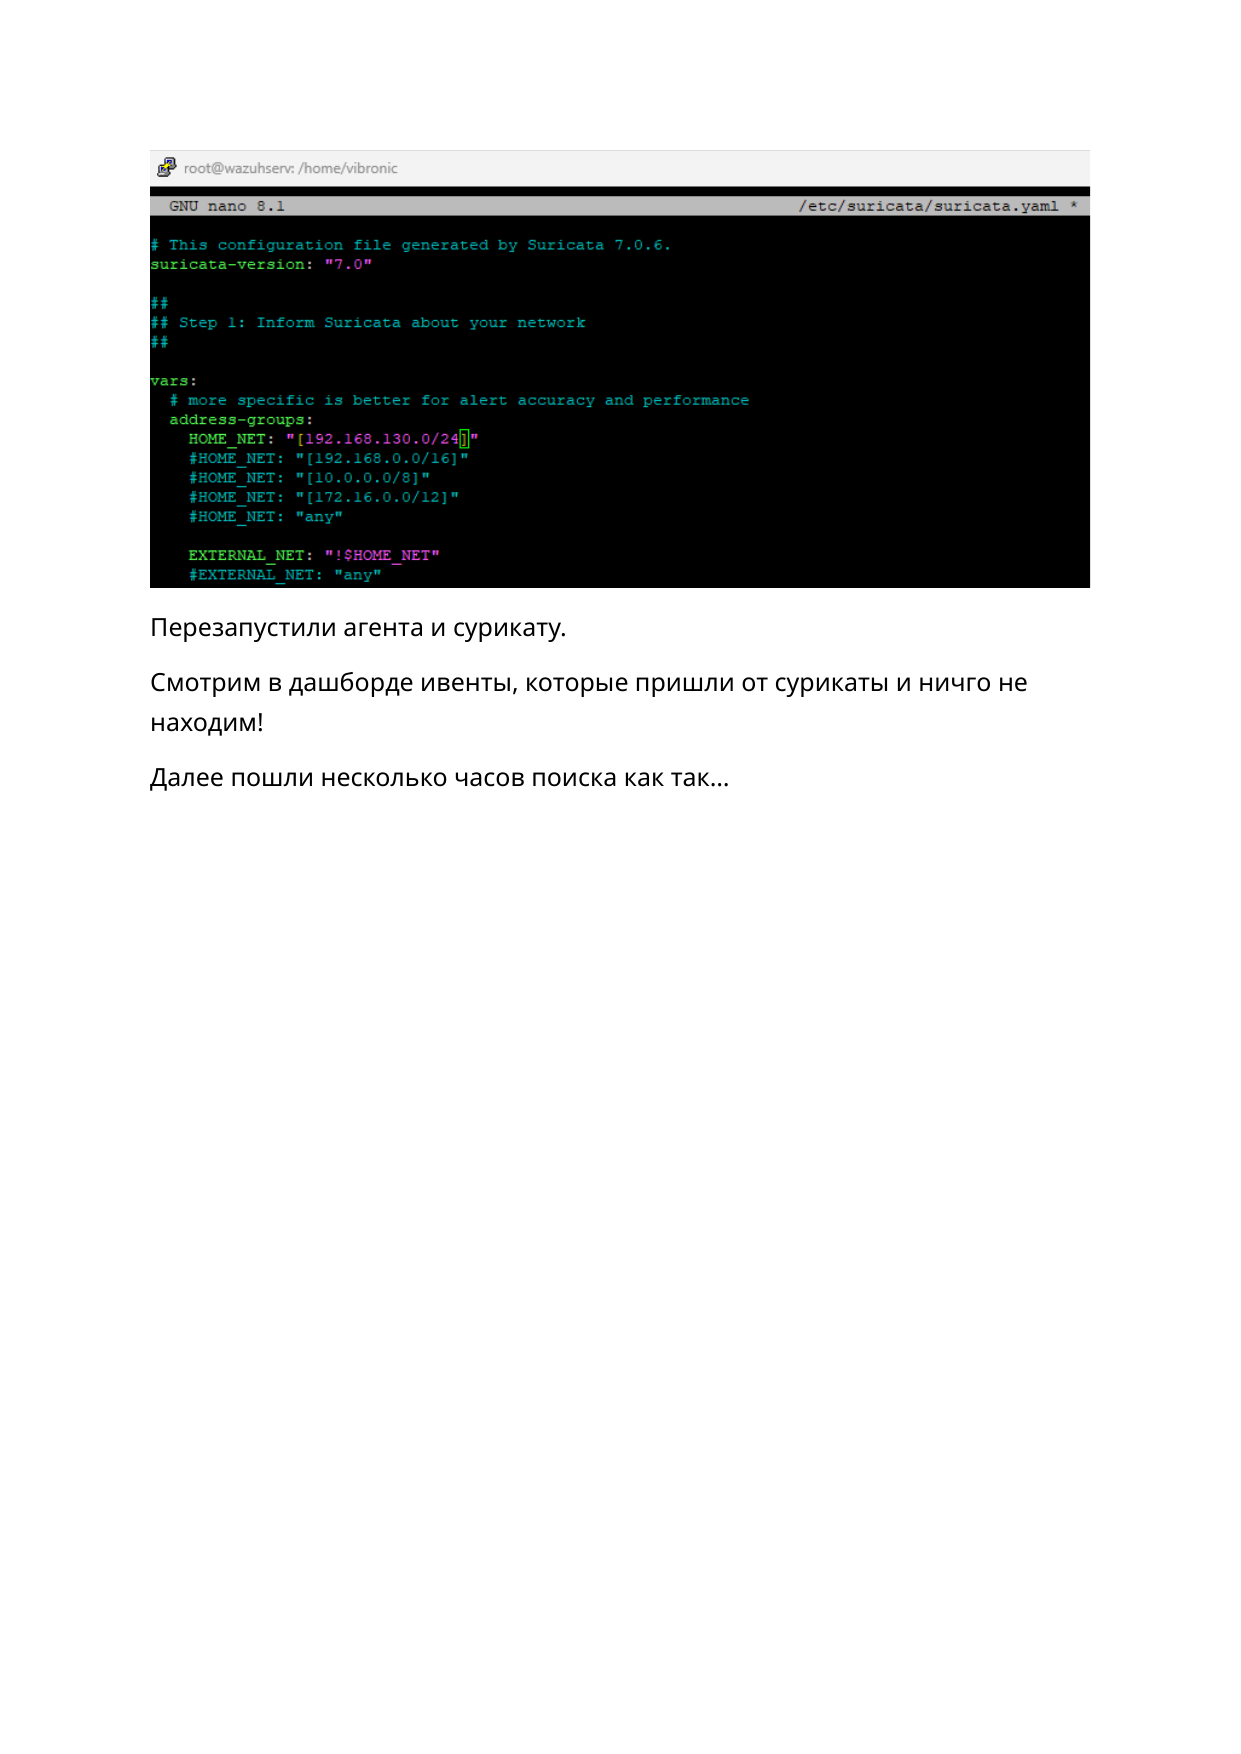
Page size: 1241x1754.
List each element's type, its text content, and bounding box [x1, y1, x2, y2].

picture [150, 150, 1091, 588]
text Перезапустили агента и сурикату. [150, 609, 1090, 643]
text Смотрим в дашборде ивенты, которые пришли от сурикаты и ничго не находим! [150, 665, 1090, 738]
text Далее пошли несколько часов поиска как так… [150, 760, 1090, 794]
